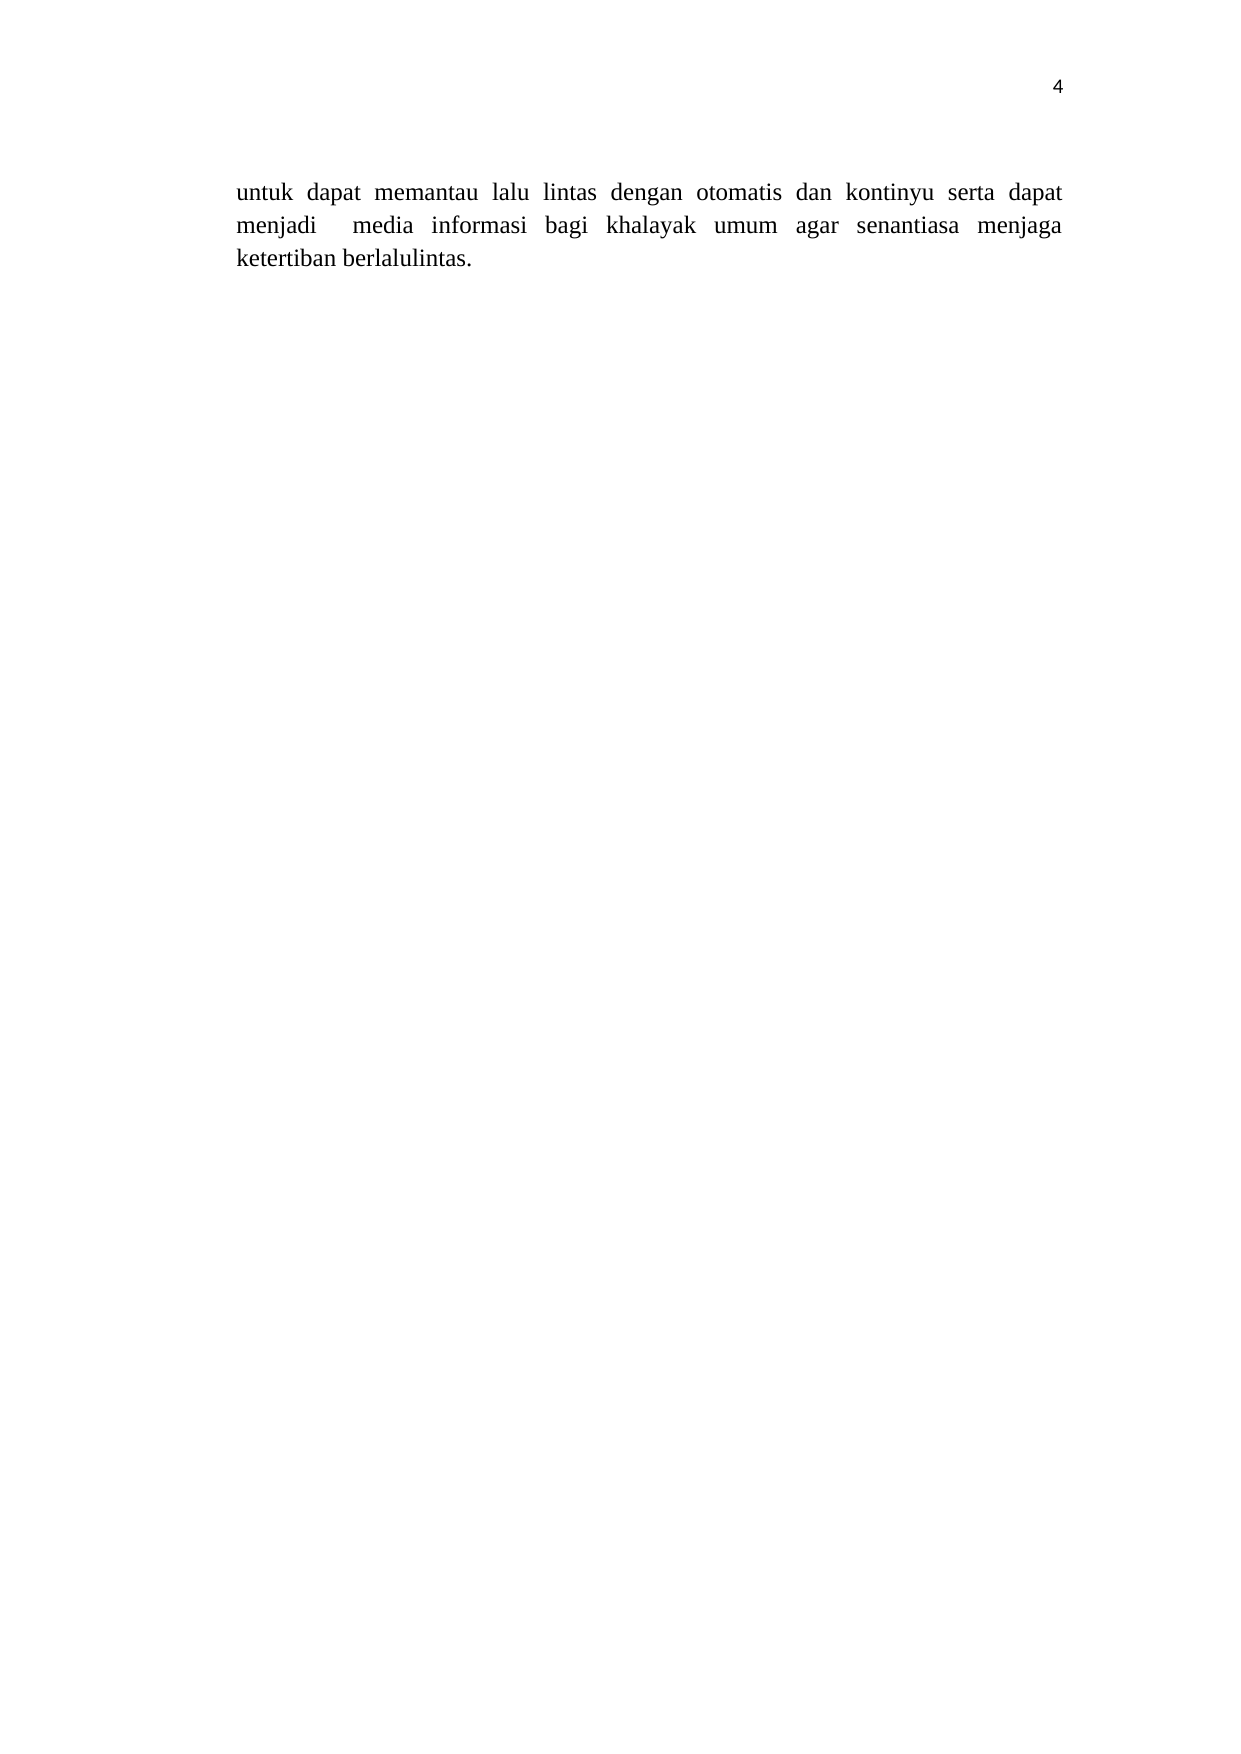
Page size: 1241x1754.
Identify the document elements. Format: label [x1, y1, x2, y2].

text [236, 177, 1063, 272]
